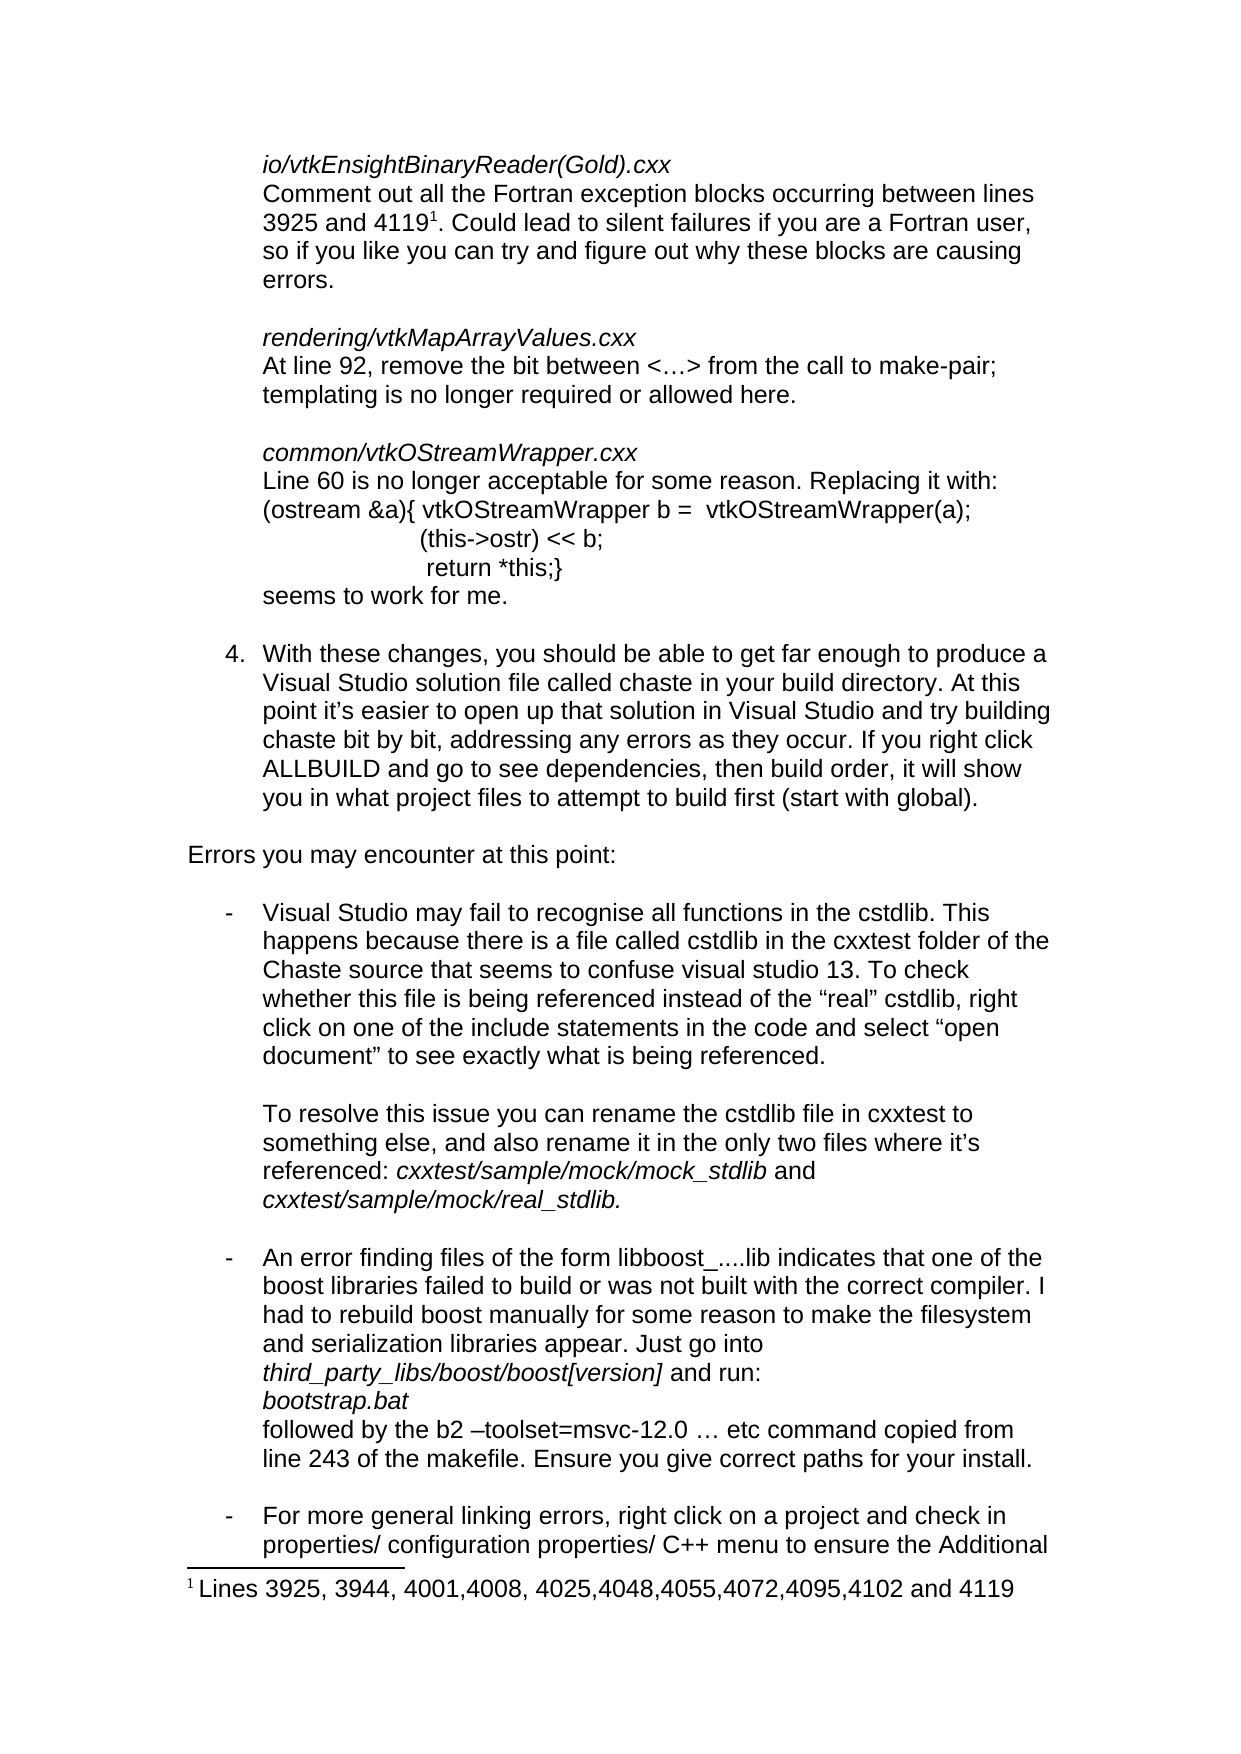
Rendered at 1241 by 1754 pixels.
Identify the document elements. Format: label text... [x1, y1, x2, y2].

list third_party_libs/boost/boost[version] and run: [262, 1357, 1053, 1386]
list Comment out all the Fortran exception blocks occurring between lines 3925 and 4119. Could lead to silent failures if you are a Fortran user, so if you like you can try and figure out why these blocks are causing errors. [262, 179, 1053, 294]
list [225, 1501, 1053, 1559]
text rendering/vtkMapArrayValues.cxx [262, 322, 1053, 351]
list Visual Studio may fail to recognise all functions in the cstdlib. This happens because there is a file called cstdlib in the cxxtest folder of the Chaste source that seems to confuse visual studio 13. To check whether this file is being referenced instead of the “real” cstdlib, right click on one of the include statements in the code and select “open document” to see exactly what is being referenced. [225, 897, 1053, 1070]
list io/vtkEnsightBinaryReader(Gold).cxx [262, 150, 1053, 179]
list With these changes, you should be able to get far enough to produce a Visual Studio solution file called chaste in your build directory. At this point it’s easier to open up that solution in Visual Studio and try building chaste bit by bit, addressing any errors as they occur. If you right click ALLBUILD and go to see dependencies, then build order, it will show you in what project files to attempt to build first (start with global). [225, 639, 1053, 811]
text Line 60 is no longer acceptable for some reason. Replacing it with: [262, 466, 1053, 495]
list An error finding files of the form libboost_....lib indicates that one of the boost libraries failed to build or was not built with the correct compiler. I had to rebuild boost manually for some reason to make the filesystem and serialization libraries appear. Just go into [225, 1242, 1053, 1357]
list followed by the b2 –toolset=msvc-12.0 … etc command copied from line 243 of the makefile. Ensure you give correct paths for your install. [262, 1415, 1053, 1472]
text At line 92, remove the bit between <…> from the call to make-pair; templating is no longer required or allowed here. [262, 351, 1053, 409]
text return *this;} [337, 552, 1053, 581]
text (this->ostr) << b; [337, 524, 1053, 552]
text Errors you may encounter at this point: [187, 840, 1053, 869]
text To resolve this issue you can rename the cstdlib file in cxxtest to something else, and also rename it in the only two files where it’s referenced: cxxtest/sample/mock/mock_stdlib and cxxtest/sample/mock/real_stdlib. [262, 1099, 1053, 1214]
text (ostream &a){ vtkOStreamWrapper b = vtkOStreamWrapper(a); [262, 495, 1053, 524]
text common/vtkOStreamWrapper.cxx [262, 437, 1053, 466]
list bootstrap.bat [262, 1386, 1053, 1415]
text seems to work for me. [262, 581, 1053, 610]
